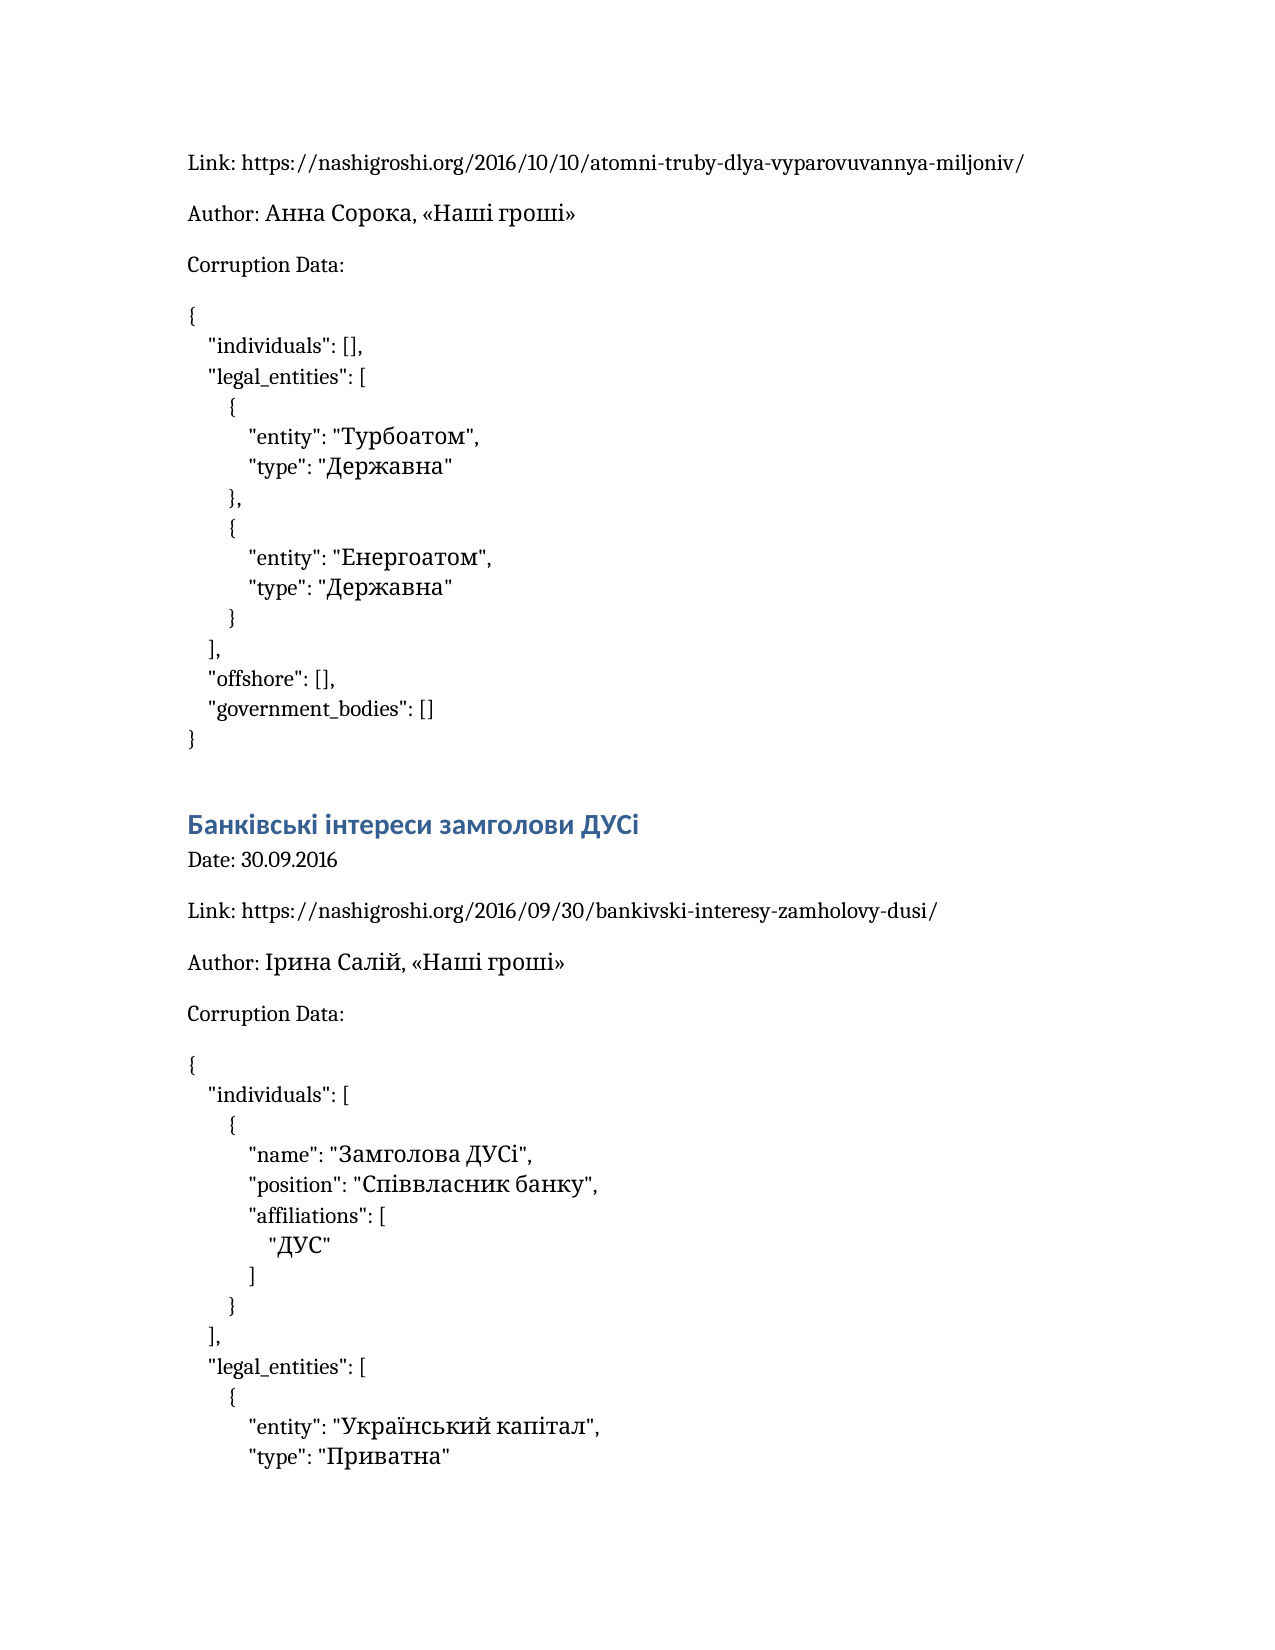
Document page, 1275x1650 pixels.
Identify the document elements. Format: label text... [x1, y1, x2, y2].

text Corruption Data: [187, 252, 1087, 278]
text Author: Анна Сорока, «Наші гроші» [187, 201, 1087, 227]
text Link: https://nashigroshi.org/2016/09/30/bankivski-interesy-zamholovy-dusi/ [187, 898, 1087, 924]
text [187, 1051, 1087, 1470]
subtitle Банківські інтереси замголови ДУСі [187, 806, 1087, 842]
text { "individuals": [], "legal_entities": [ { "entity": "Турбоатом", "type": "Державна" }, { "entity": "Енергоатом", "type": "Державна" } ], "offshore": [], "government_bodies": [] } [187, 303, 1087, 752]
text Corruption Data: [187, 1000, 1087, 1027]
text Link: https://nashigroshi.org/2016/10/10/atomni-truby-dlya-vyparovuvannya-miljoniv/ [187, 150, 1087, 176]
text Date: 30.09.2016 [187, 847, 1087, 873]
text Author: Ірина Салій, «Наші гроші» [187, 949, 1087, 976]
